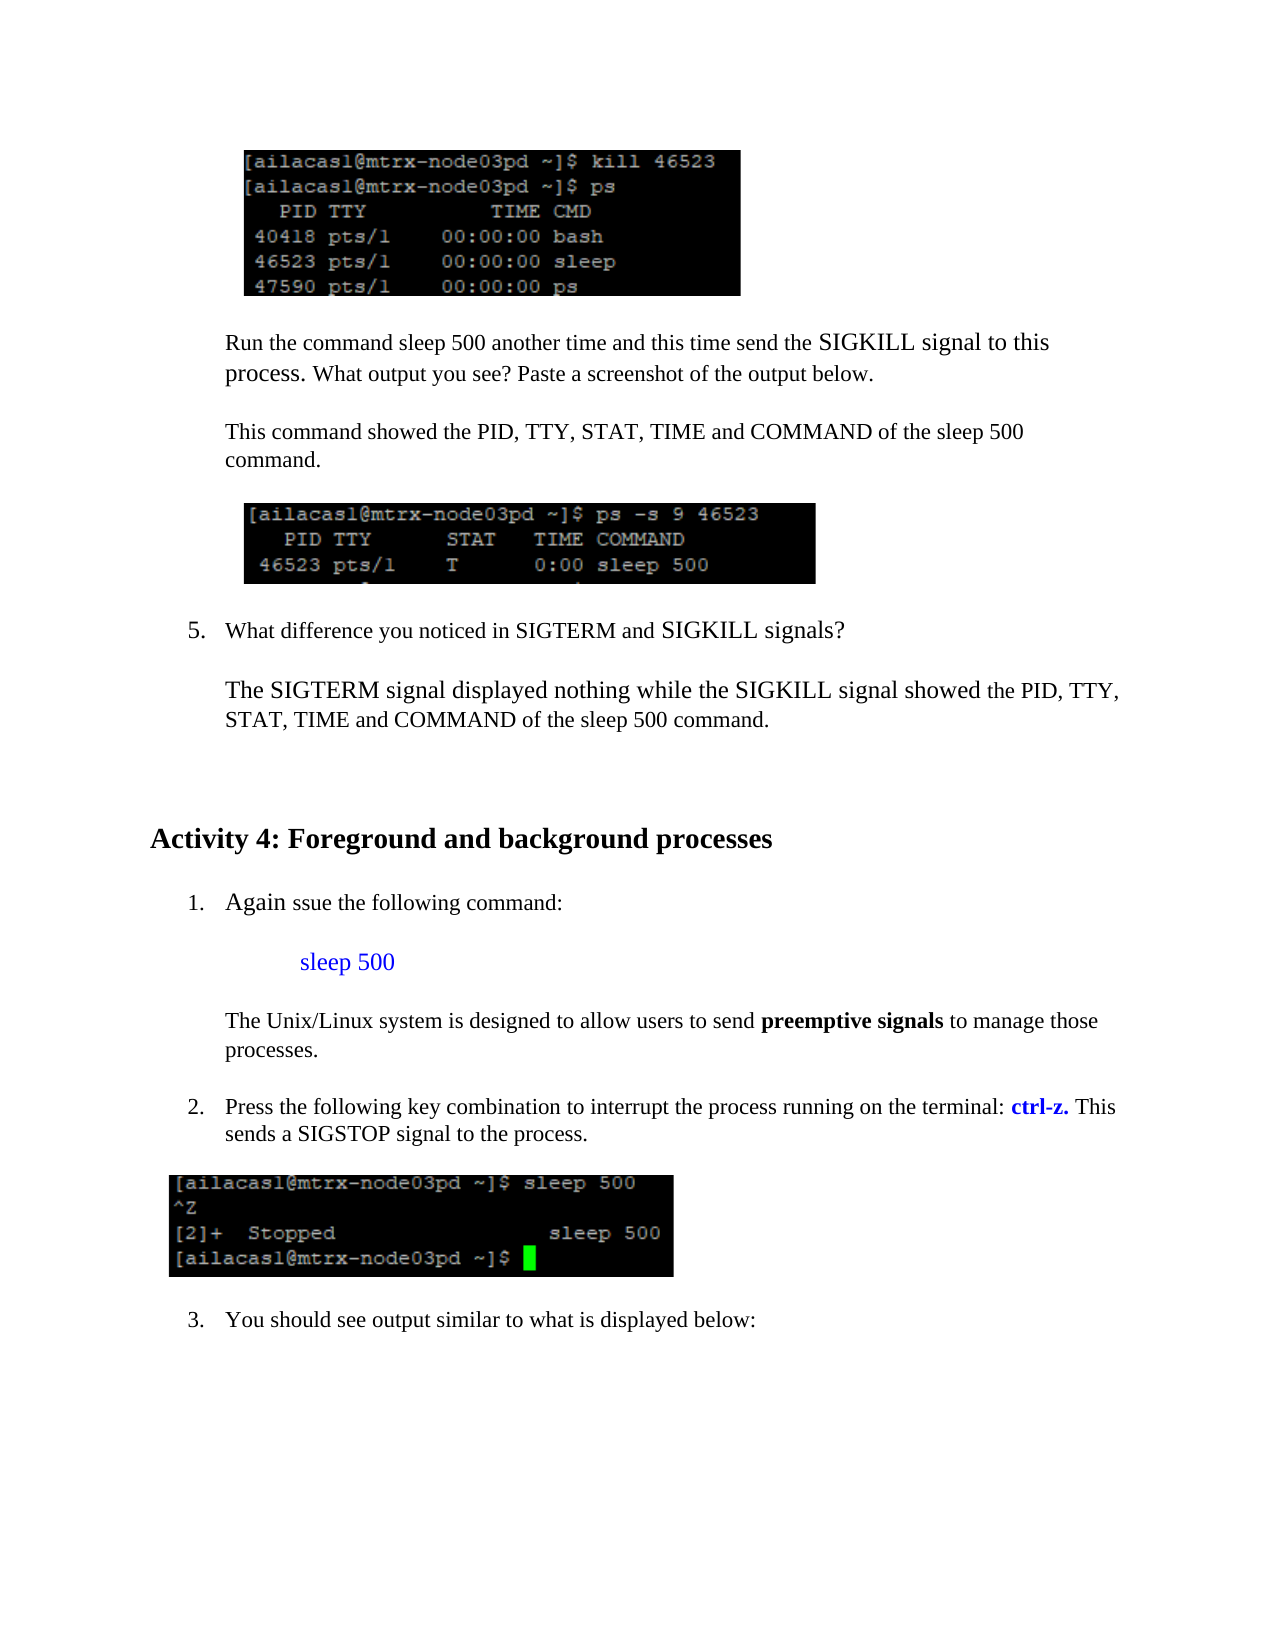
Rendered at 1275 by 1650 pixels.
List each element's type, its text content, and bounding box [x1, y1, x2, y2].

list You should see output similar to what is displayed below: [187, 1306, 1125, 1332]
text The SIGTERM signal displayed nothing while the SIGKILL signal showed the PID, TTY, STAT, TIME and COMMAND of the sleep 500 command. [225, 675, 1125, 732]
text Activity 4: Foreground and background processes [150, 822, 1125, 855]
list Press the following key combination to interrupt the process running on the terminal: ctrl-z. This sends a SIGSTOP signal to the process. [187, 1093, 1125, 1146]
text sleep 500 [300, 947, 1125, 976]
text This command showed the PID, TTY, STAT, TIME and COMMAND of the sleep 500 command. [225, 418, 1125, 473]
text Run the command sleep 500 another time and this time send the SIGKILL signal to this process. What output you see? Paste a screenshot of the output below. [225, 327, 1125, 386]
list What difference you noticed in SIGTERM and SIGKILL signals? [187, 615, 1125, 644]
text The Unix/Linux system is designed to allow users to send preemptive signals to manage those processes. [225, 1007, 1125, 1062]
list Again ssue the following command: [187, 887, 1125, 916]
